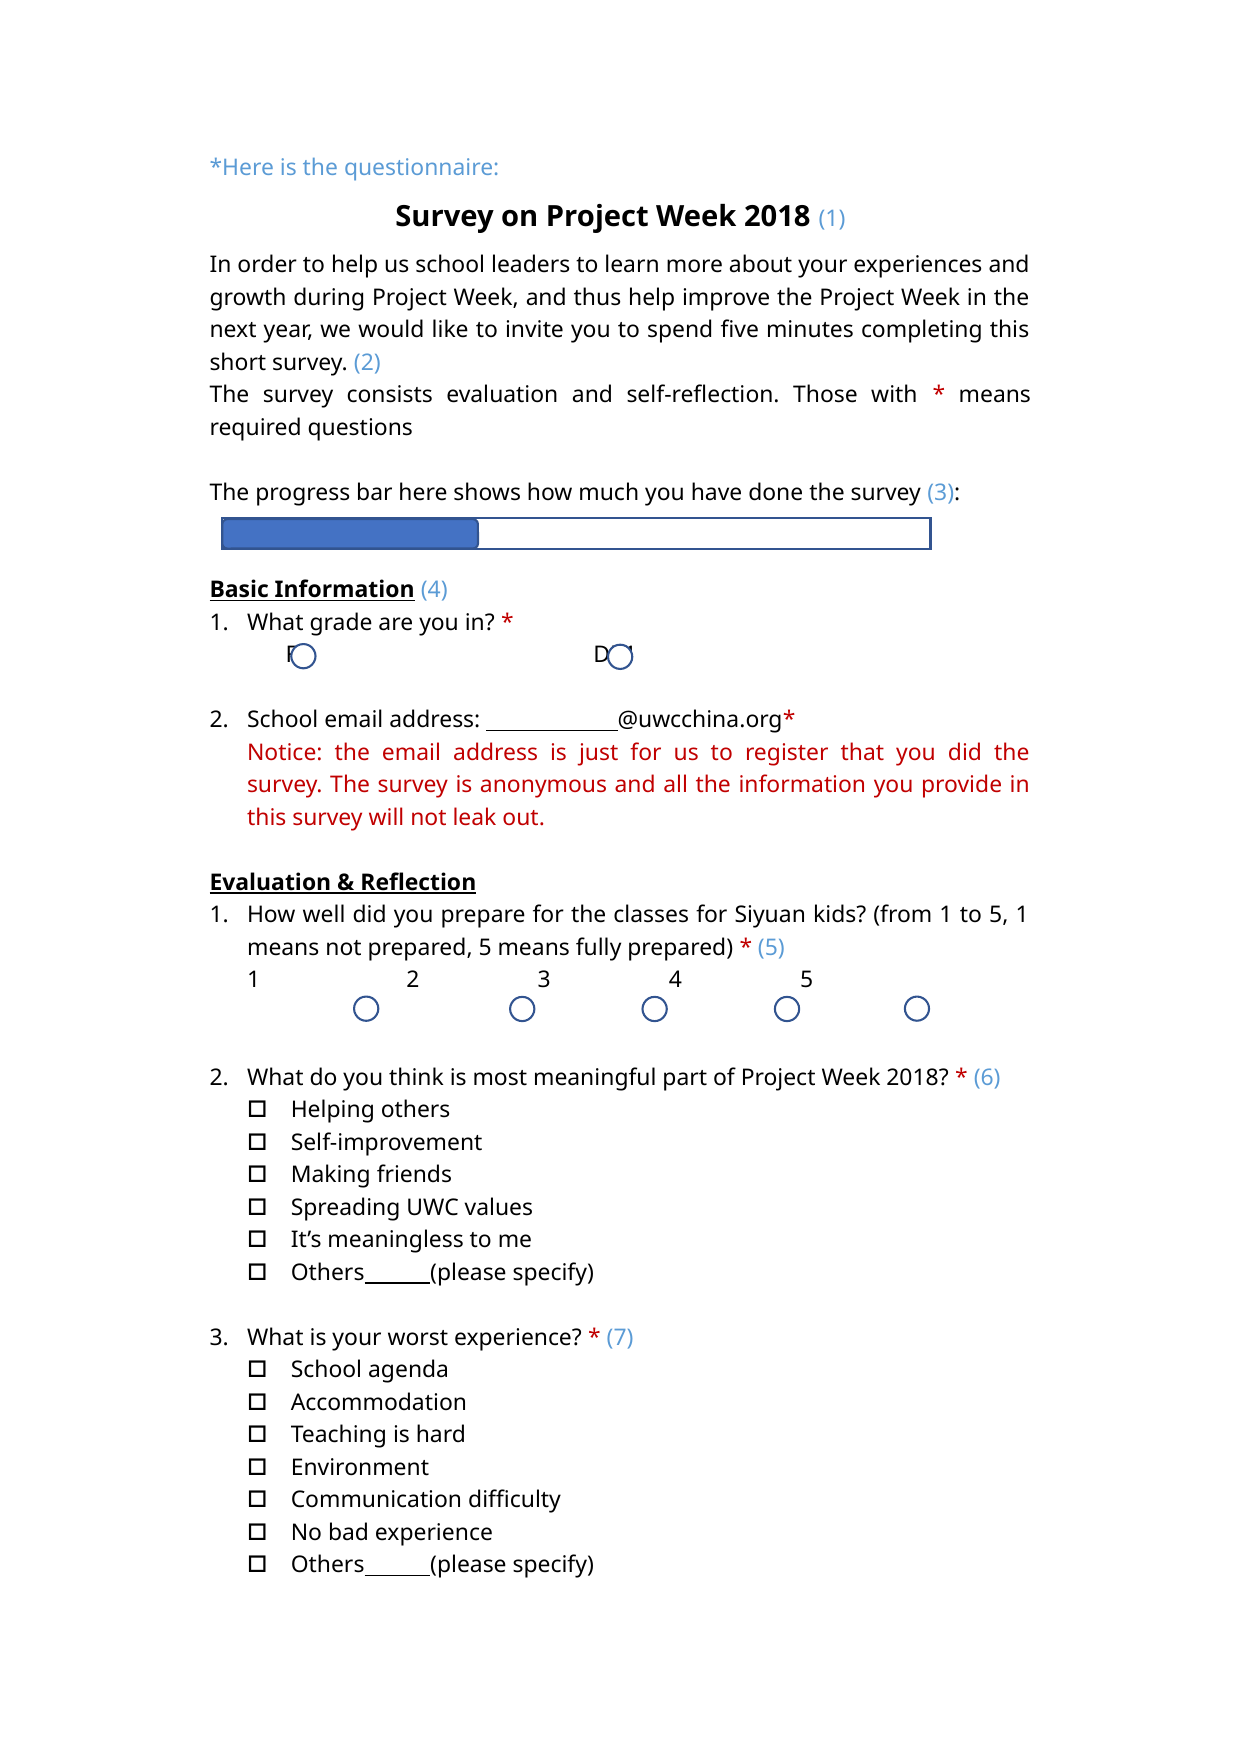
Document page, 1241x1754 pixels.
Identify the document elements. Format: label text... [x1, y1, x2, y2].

text In order to help us school leaders to learn more about your experiences and growth during Project Week, and thus help improve the Project Week in the next year, we would like to invite you to spend five minutes completing this short survey. (2) [209, 247, 1031, 377]
list Others (please specify) [247, 1255, 1031, 1287]
list Others (please specify) [247, 1547, 1031, 1580]
list School email address: @uwcchina.org* [209, 702, 1031, 735]
list It’s meaningless to me [247, 1222, 1031, 1255]
text *Here is the questionnaire: [209, 150, 1031, 182]
list FP DP1 [232, 637, 1031, 670]
list Communication difficulty [247, 1482, 1031, 1515]
list Self-improvement [247, 1125, 1031, 1157]
list School agenda [247, 1352, 1031, 1385]
list How well did you prepare for the classes for Siyuan kids? (from 1 to 5, 1 means not prepared, 5 means fully prepared) * (5) [209, 897, 1031, 962]
list Accommodation [247, 1385, 1031, 1417]
list No bad experience [247, 1515, 1031, 1547]
list Teaching is hard [247, 1417, 1031, 1450]
text Evaluation & Reflection [209, 865, 1031, 897]
text The progress bar here shows how much you have done the survey (3): [209, 475, 1031, 507]
text Basic Information (4) [209, 572, 1031, 605]
list Notice: the email address is just for us to register that you did the survey. The survey is anonymous and all the information you provide in this survey will not leak out. [247, 735, 1031, 832]
list 1 2 3 4 5 [247, 962, 1031, 995]
list What do you think is most meaningful part of Project Week 2018? * (6) [209, 1060, 1031, 1092]
text Survey on Project Week 2018 (1) [209, 182, 1031, 247]
list What is your worst experience? * (7) [209, 1320, 1031, 1352]
list Environment [247, 1450, 1031, 1482]
list Helping others [247, 1092, 1031, 1125]
list Spreading UWC values [247, 1190, 1031, 1222]
list Making friends [247, 1157, 1031, 1190]
text The survey consists evaluation and self-reflection. Those with * means required questions [209, 377, 1031, 442]
list What grade are you in? * [209, 605, 1031, 637]
